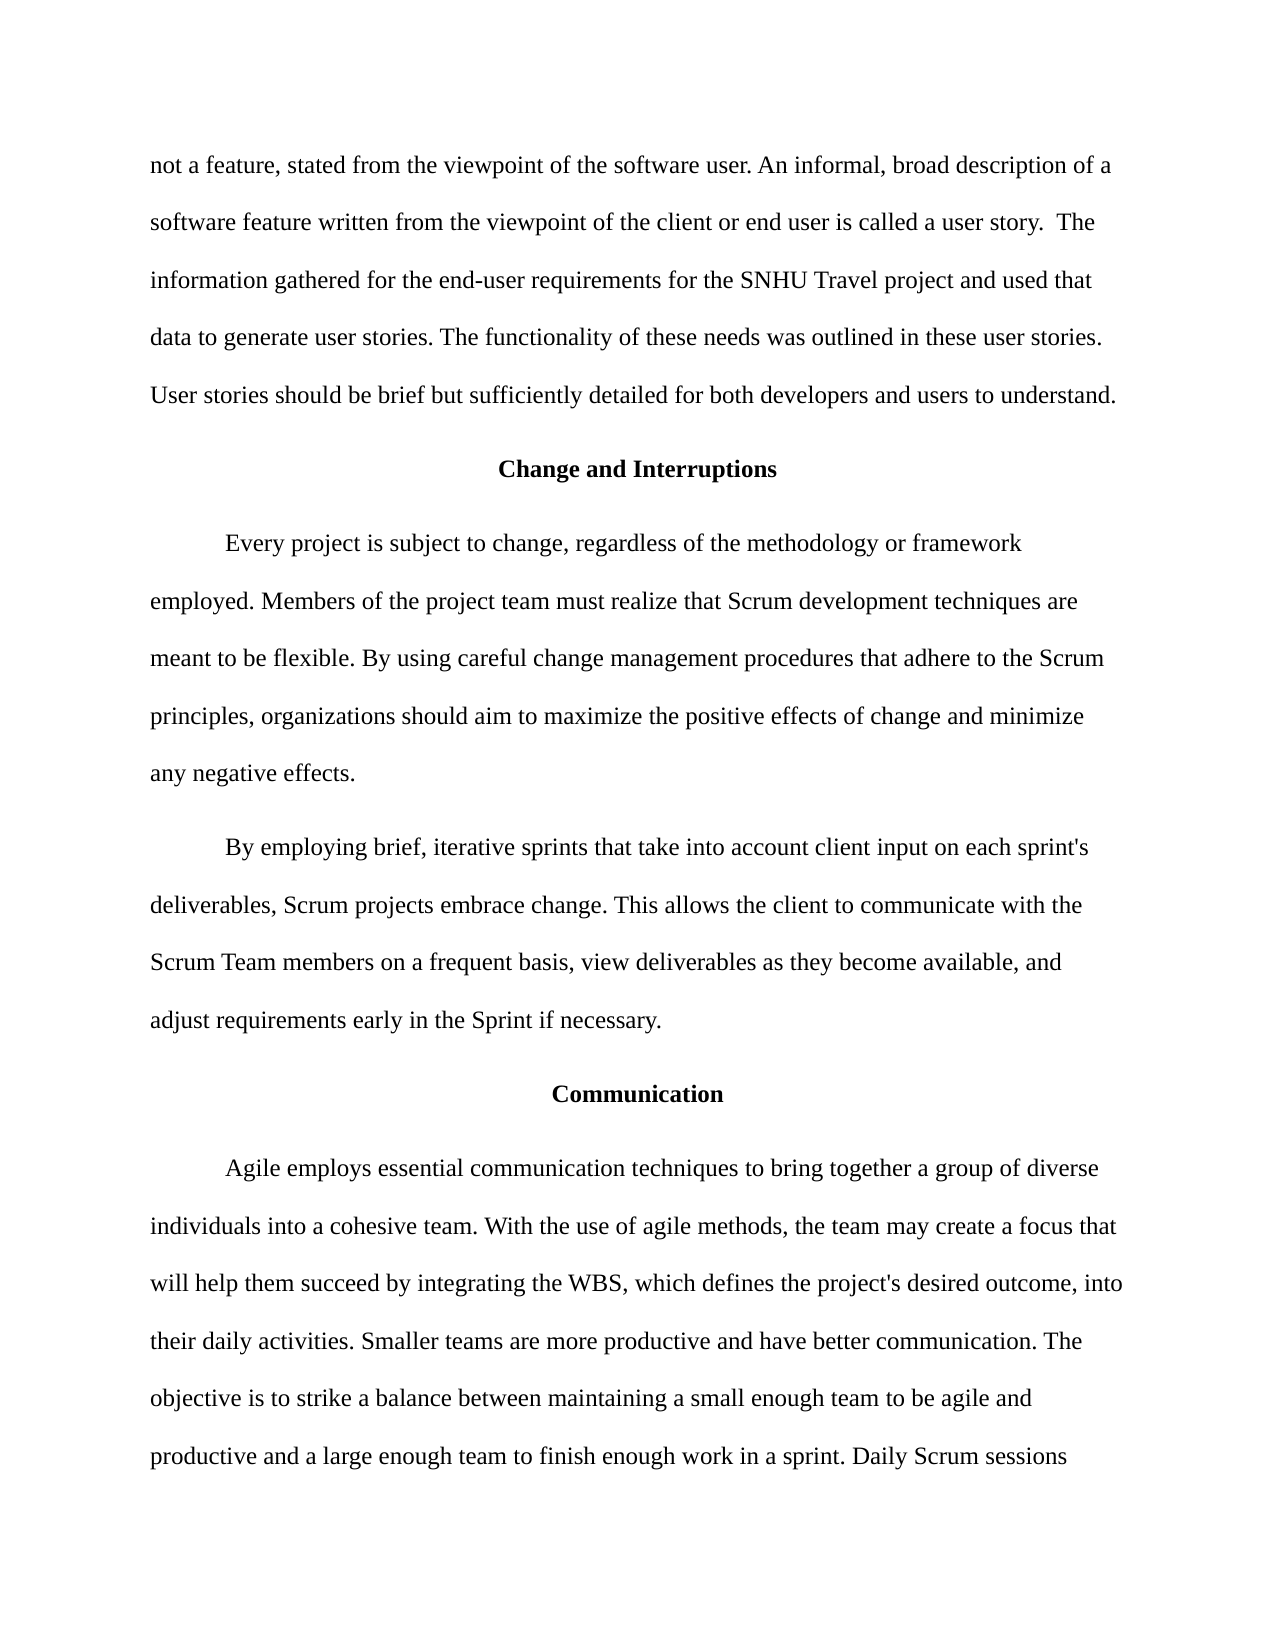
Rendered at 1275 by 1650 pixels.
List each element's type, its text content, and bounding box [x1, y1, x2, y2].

text By employing brief, iterative sprints that take into account client input on each sprint's deliverables, Scrum projects embrace change. This allows the client to communicate with the Scrum Team members on a frequent basis, view deliverables as they become available, and adjust requirements early in the Sprint if necessary. [150, 832, 1125, 1034]
text Every project is subject to change, regardless of the methodology or framework employed. Members of the project team must realize that Scrum development techniques are meant to be flexible. By using careful change management procedures that adhere to the Scrum principles, organizations should aim to maximize the positive effects of change and minimize any negative effects. [150, 528, 1125, 787]
text Communication [150, 1079, 1125, 1108]
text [150, 150, 1125, 409]
text Change and Interruptions [150, 454, 1125, 483]
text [150, 1153, 1125, 1469]
